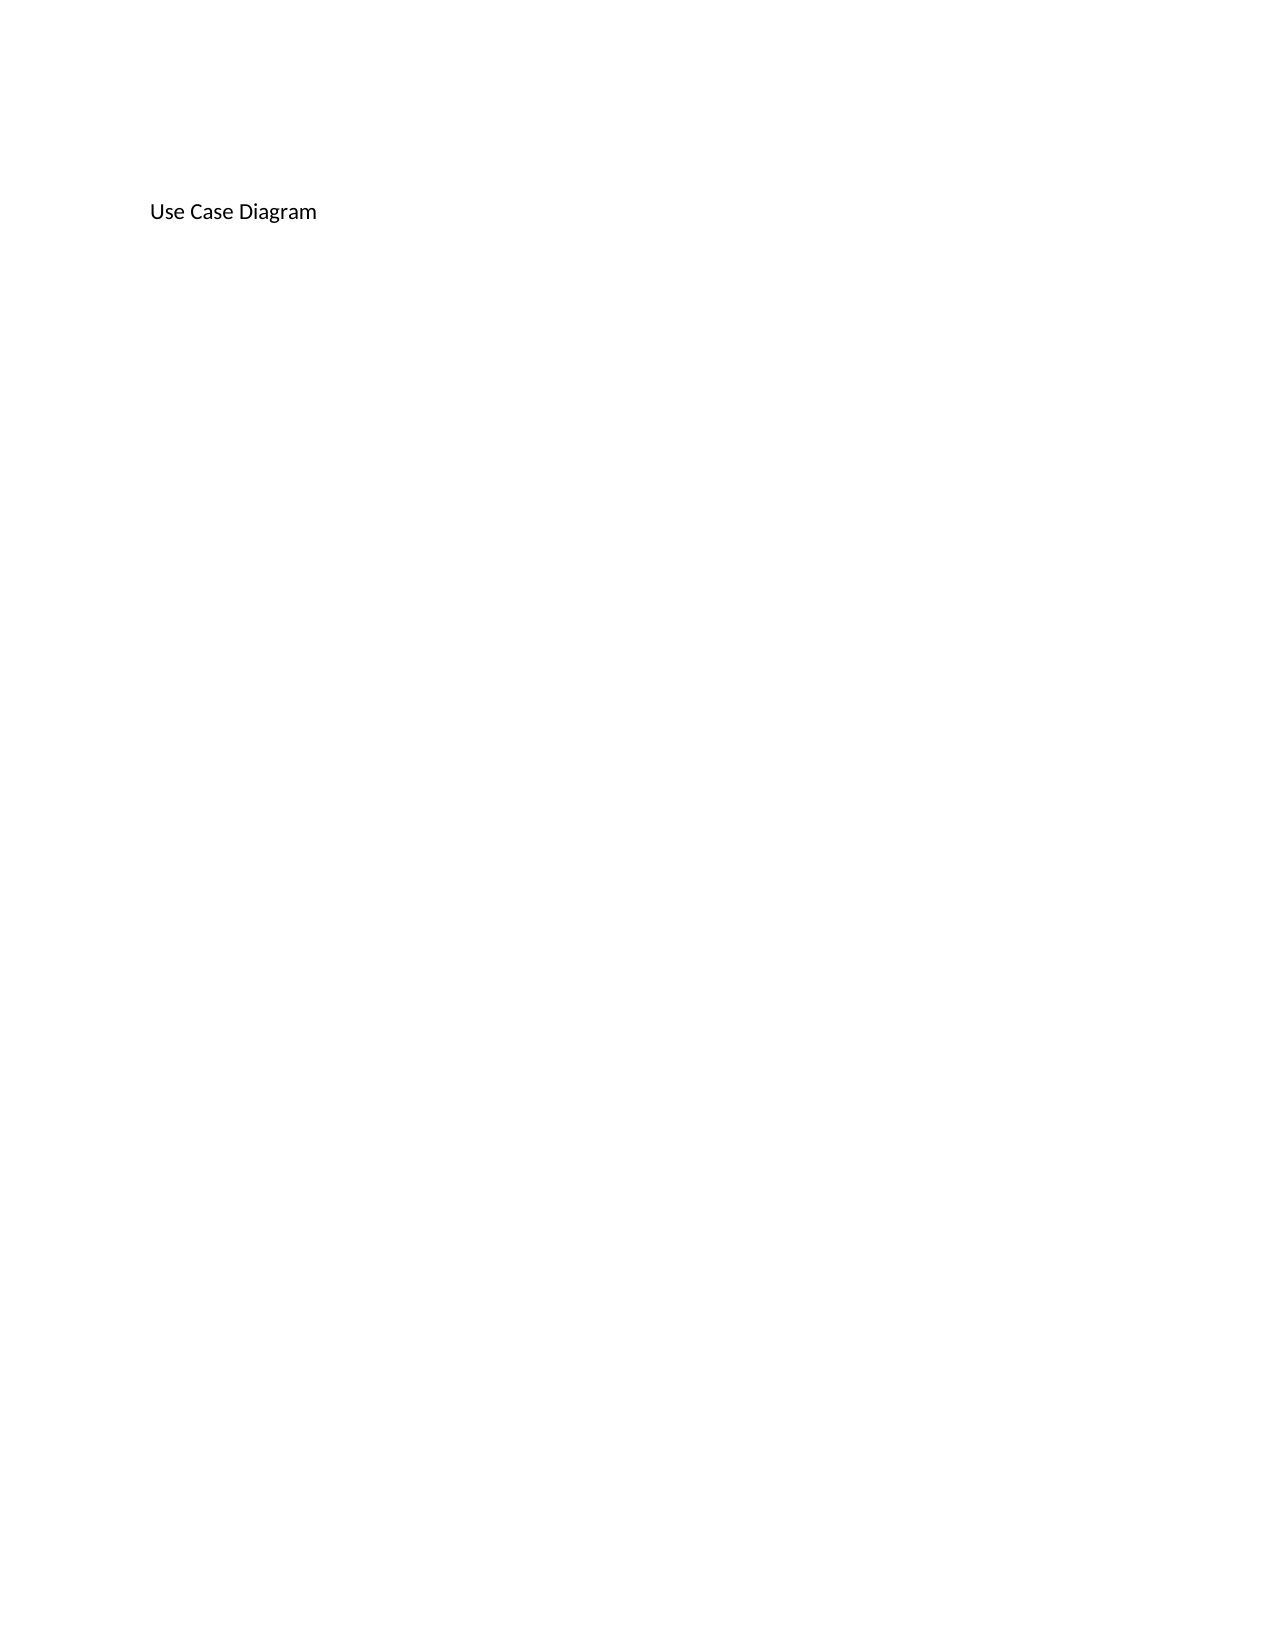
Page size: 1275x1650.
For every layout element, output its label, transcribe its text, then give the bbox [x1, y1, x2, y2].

text Use Case Diagram [150, 197, 1125, 225]
